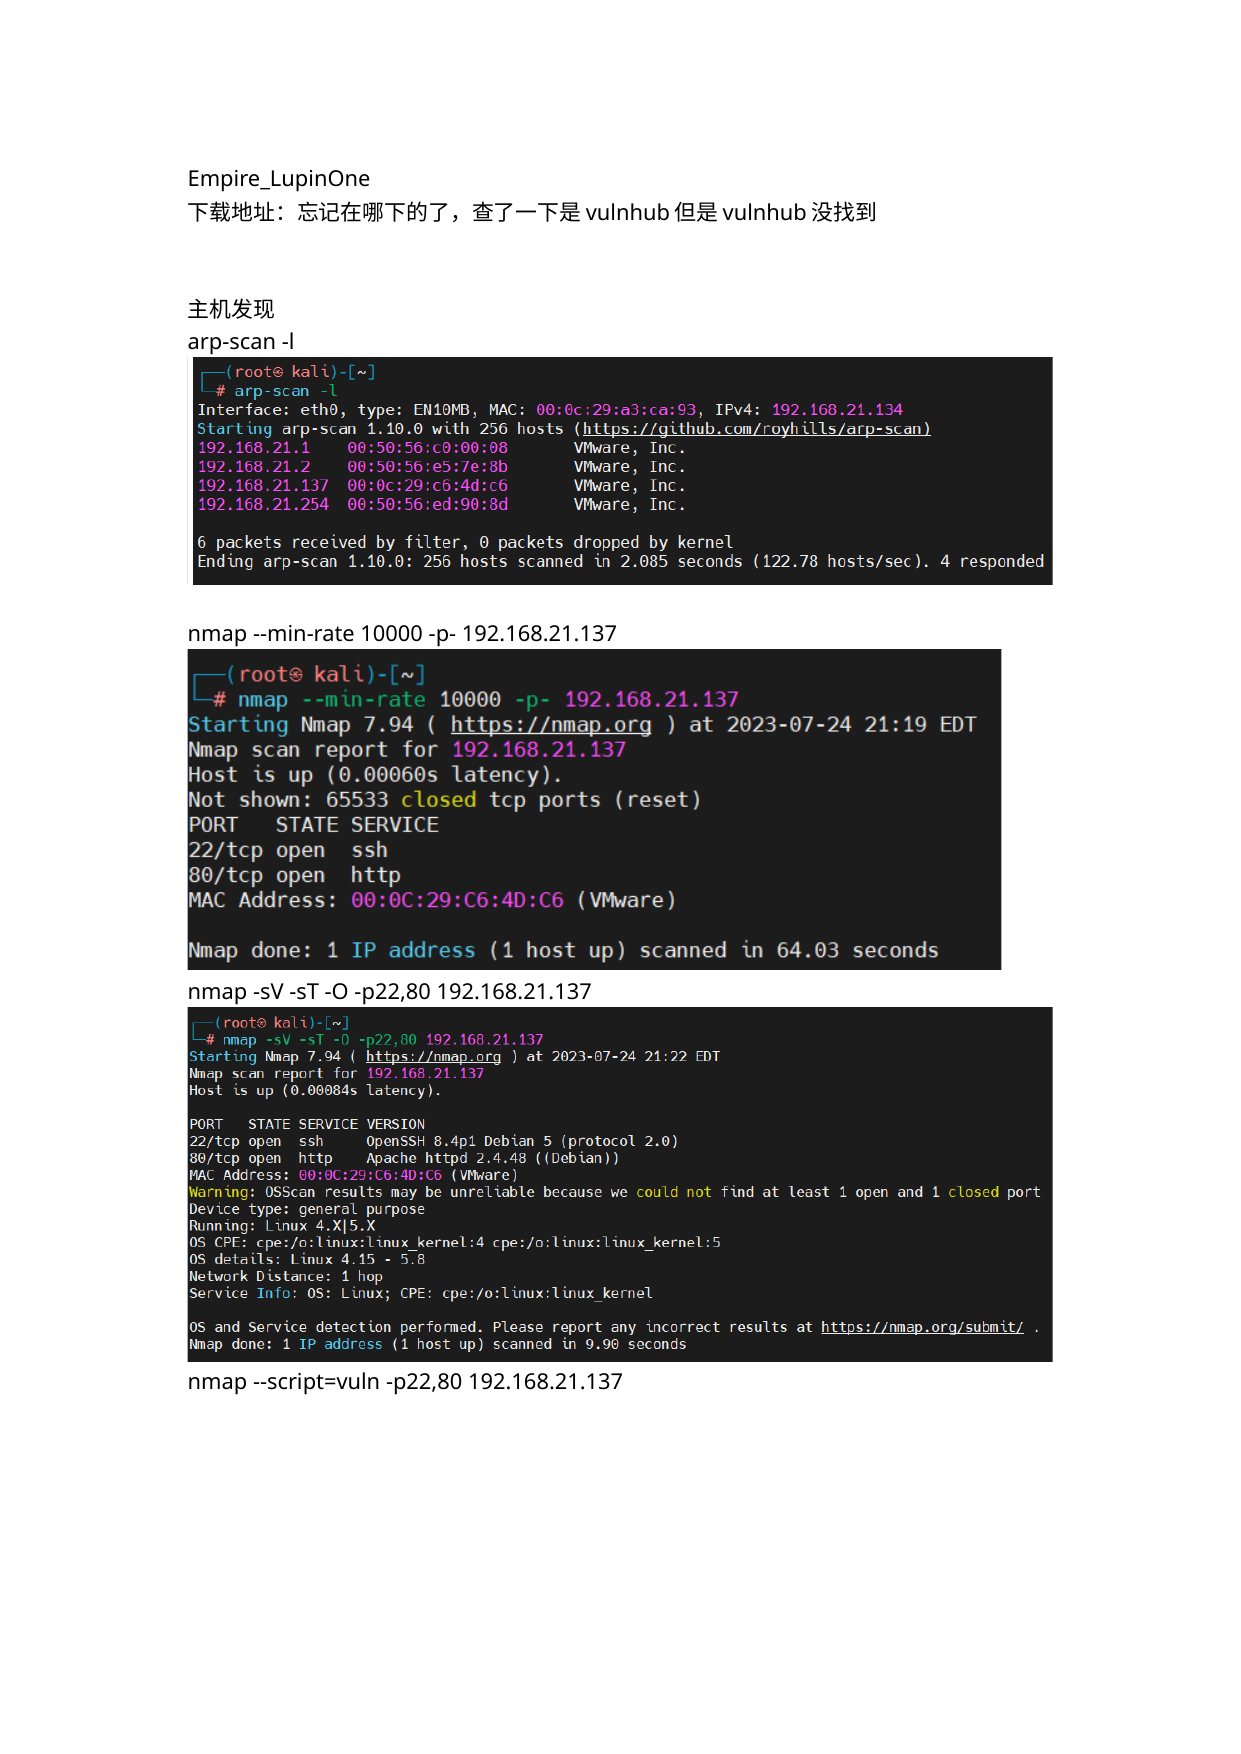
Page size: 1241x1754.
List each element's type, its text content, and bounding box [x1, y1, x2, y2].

text Empire_LupinOne [187, 162, 1053, 194]
picture [187, 357, 1053, 585]
text 下载地址：忘记在哪下的了，查了一下是vulnhub但是vulnhub没找到 [187, 194, 1053, 227]
text nmap -sV -sT -O -p22,80 192.168.21.137 [187, 974, 1053, 1007]
picture [187, 649, 1002, 970]
text nmap --script=vuln -p22,80 192.168.21.137 [187, 1364, 1053, 1397]
text arp-scan -l [187, 324, 1053, 357]
picture [187, 1007, 1053, 1362]
text 主机发现 [187, 292, 1053, 324]
text nmap --min-rate 10000 -p- 192.168.21.137 [187, 617, 1053, 649]
